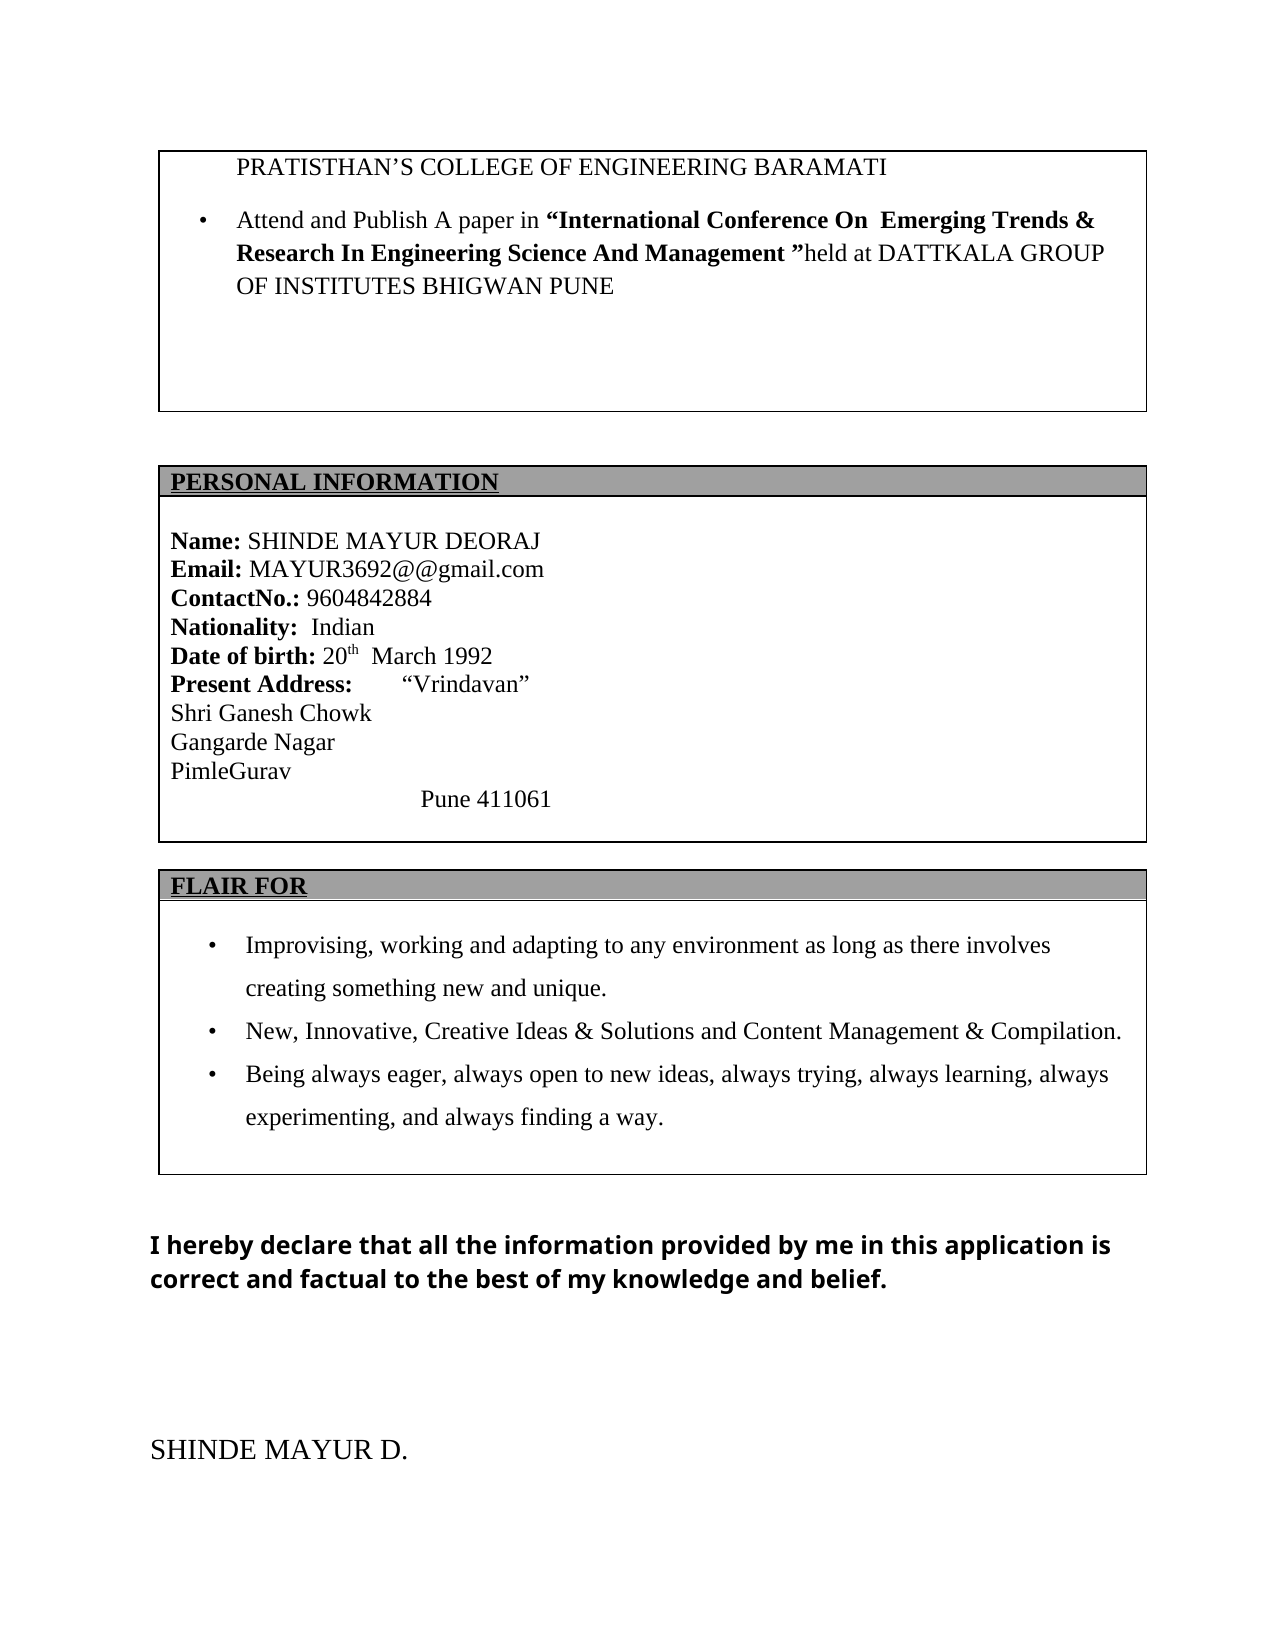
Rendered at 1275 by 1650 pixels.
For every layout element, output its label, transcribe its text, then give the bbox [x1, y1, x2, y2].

table_header PERSONAL INFORMATION [160, 467, 1146, 495]
text SHINDE MAYUR D. [150, 1432, 1249, 1466]
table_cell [160, 152, 1146, 411]
table_cell Name: SHINDE MAYUR DEORAJ Email: MAYUR3692@@gmail.com ContactNo.: 9604842884 Nationality: Indian Date of birth: 20th March 1992 Present Address: “Vrindavan” Shri Ganesh Chowk Gangarde Nagar PimleGurav Pune 411061 [160, 497, 1146, 841]
table_header FLAIR FOR [160, 871, 1146, 899]
text I hereby declare that all the information provided by me in this application is correct and factual to the best of my knowledge and belief. [150, 1228, 1125, 1296]
table_cell Improvising, working and adapting to any environment as long as there involves creating something new and unique. New, Innovative, Creative Ideas & Solutions and Content Management & Compilation. Being always eager, always open to new ideas, always trying, always learning, always experimenting, and always finding a way. [160, 901, 1146, 1173]
